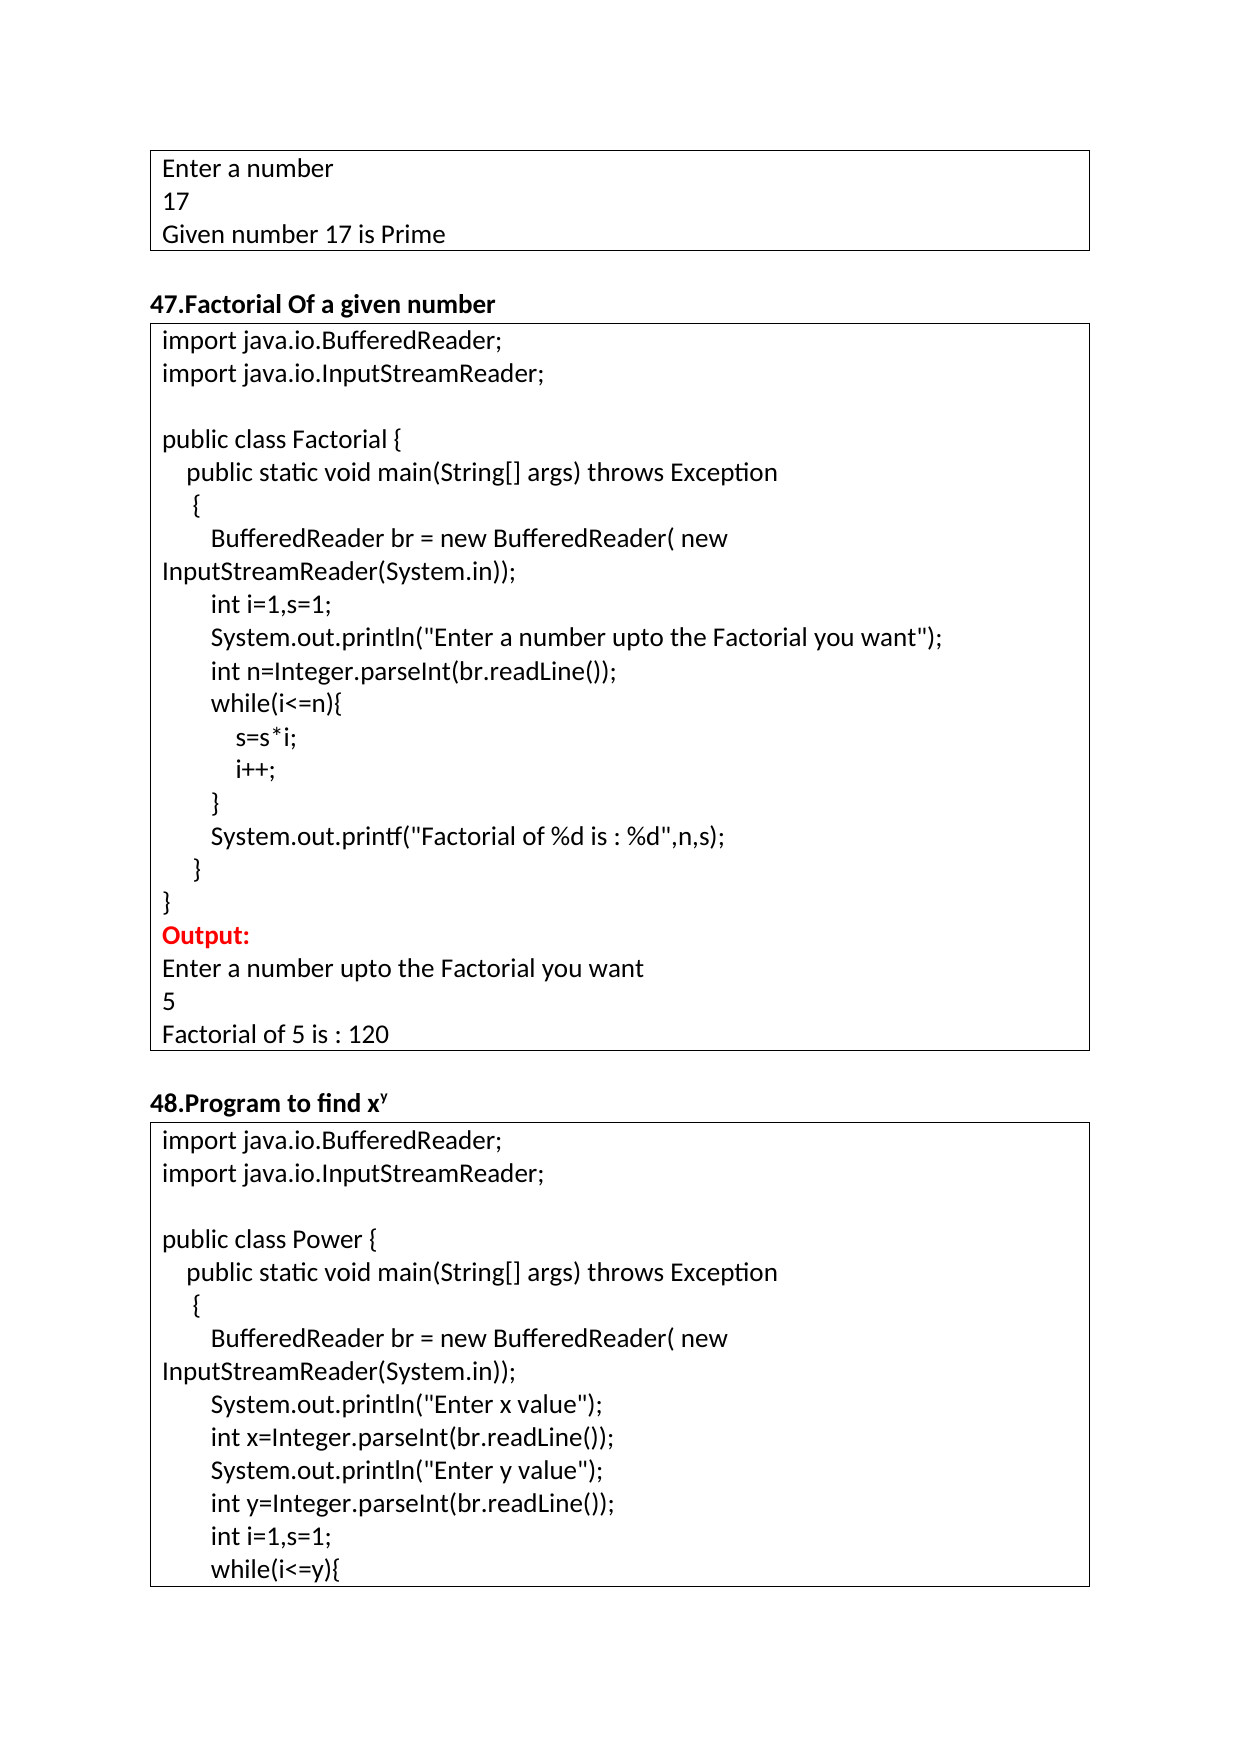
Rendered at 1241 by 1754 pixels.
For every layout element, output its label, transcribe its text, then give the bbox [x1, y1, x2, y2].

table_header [151, 1123, 1089, 1586]
text 47.Factorial Of a given number [150, 287, 1090, 320]
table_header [151, 151, 1089, 250]
table_header import java.io.BufferedReader; import java.io.InputStreamReader; public class Factorial { public static void main(String[] args) throws Exception { BufferedReader br = new BufferedReader( new InputStreamReader(System.in)); int i=1,s=1; System.out.println("Enter a number upto the Factorial you want"); int n=Integer.parseInt(br.readLine()); while(i<=n){ s=s*i; i++; } System.out.printf("Factorial of %d is : %d",n,s); } } Output: Enter a number upto the Factorial you want 5 Factorial of 5 is : 120 [151, 324, 1089, 1050]
text 48.Program to find xy [150, 1087, 1090, 1119]
